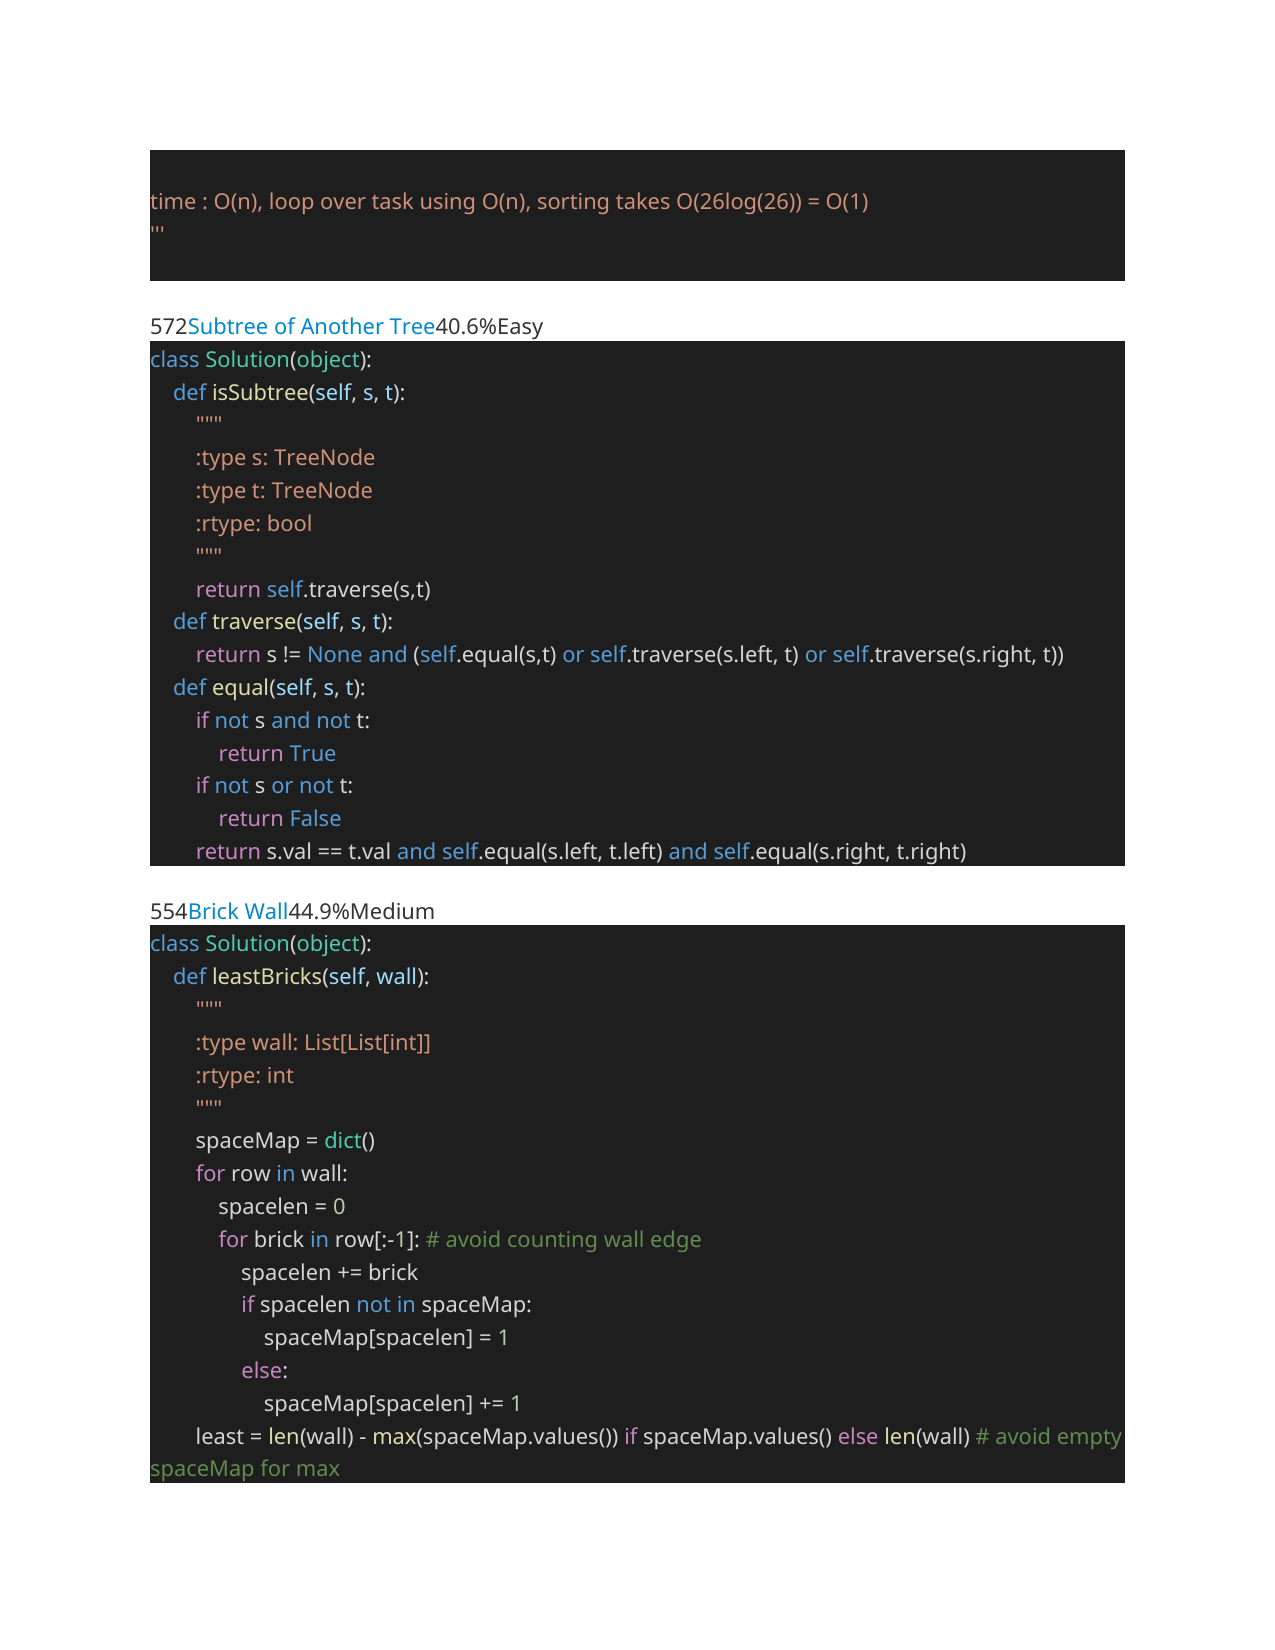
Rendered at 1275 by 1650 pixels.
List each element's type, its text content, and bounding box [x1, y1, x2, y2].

text least = len(wall) - max(spaceMap.values()) if spaceMap.values() else len(wall) # avoid empty spaceMap for max [150, 1418, 1125, 1483]
text ''' [150, 216, 1125, 248]
text for brick in row[:-1]: # avoid counting wall edge [150, 1221, 1125, 1253]
text 572Subtree of Another Tree40.6%Easy [150, 311, 1125, 341]
text 554Brick Wall44.9%Medium [150, 896, 1125, 925]
text :rtype: int [150, 1057, 1125, 1089]
text if spacelen not in spaceMap: [150, 1286, 1125, 1319]
text :type s: TreeNode [150, 439, 1125, 472]
text class Solution(object): [150, 925, 1125, 958]
text for row in wall: [150, 1155, 1125, 1188]
text spaceMap[spacelen] += 1 [150, 1385, 1125, 1418]
text :type t: TreeNode [150, 472, 1125, 505]
text """ [150, 538, 1125, 571]
text if not s and not t: [150, 702, 1125, 734]
text :rtype: bool [150, 505, 1125, 538]
text spacelen = 0 [150, 1188, 1125, 1221]
text spaceMap[spacelen] = 1 [150, 1319, 1125, 1352]
text def traverse(self, s, t): [150, 603, 1125, 636]
text return False [150, 800, 1125, 833]
text return s.val == t.val and self.equal(s.left, t.left) and self.equal(s.right, t.right) [150, 833, 1125, 866]
text class Solution(object): [150, 341, 1125, 374]
text def leastBricks(self, wall): [150, 958, 1125, 991]
text spacelen += brick [150, 1253, 1125, 1286]
text """ [150, 406, 1125, 439]
text :type wall: List[List[int]] [150, 1024, 1125, 1057]
text def isSubtree(self, s, t): [150, 374, 1125, 406]
text return self.traverse(s,t) [150, 571, 1125, 603]
text return s != None and (self.equal(s,t) or self.traverse(s.left, t) or self.traverse(s.right, t)) [150, 636, 1125, 669]
text """ [150, 991, 1125, 1024]
text def equal(self, s, t): [150, 669, 1125, 702]
text return True [150, 734, 1125, 767]
text time : O(n), loop over task using O(n), sorting takes O(26log(26)) = O(1) [150, 183, 1125, 216]
text if not s or not t: [150, 767, 1125, 800]
text else: [150, 1352, 1125, 1385]
text """ [150, 1089, 1125, 1122]
text spaceMap = dict() [150, 1122, 1125, 1155]
